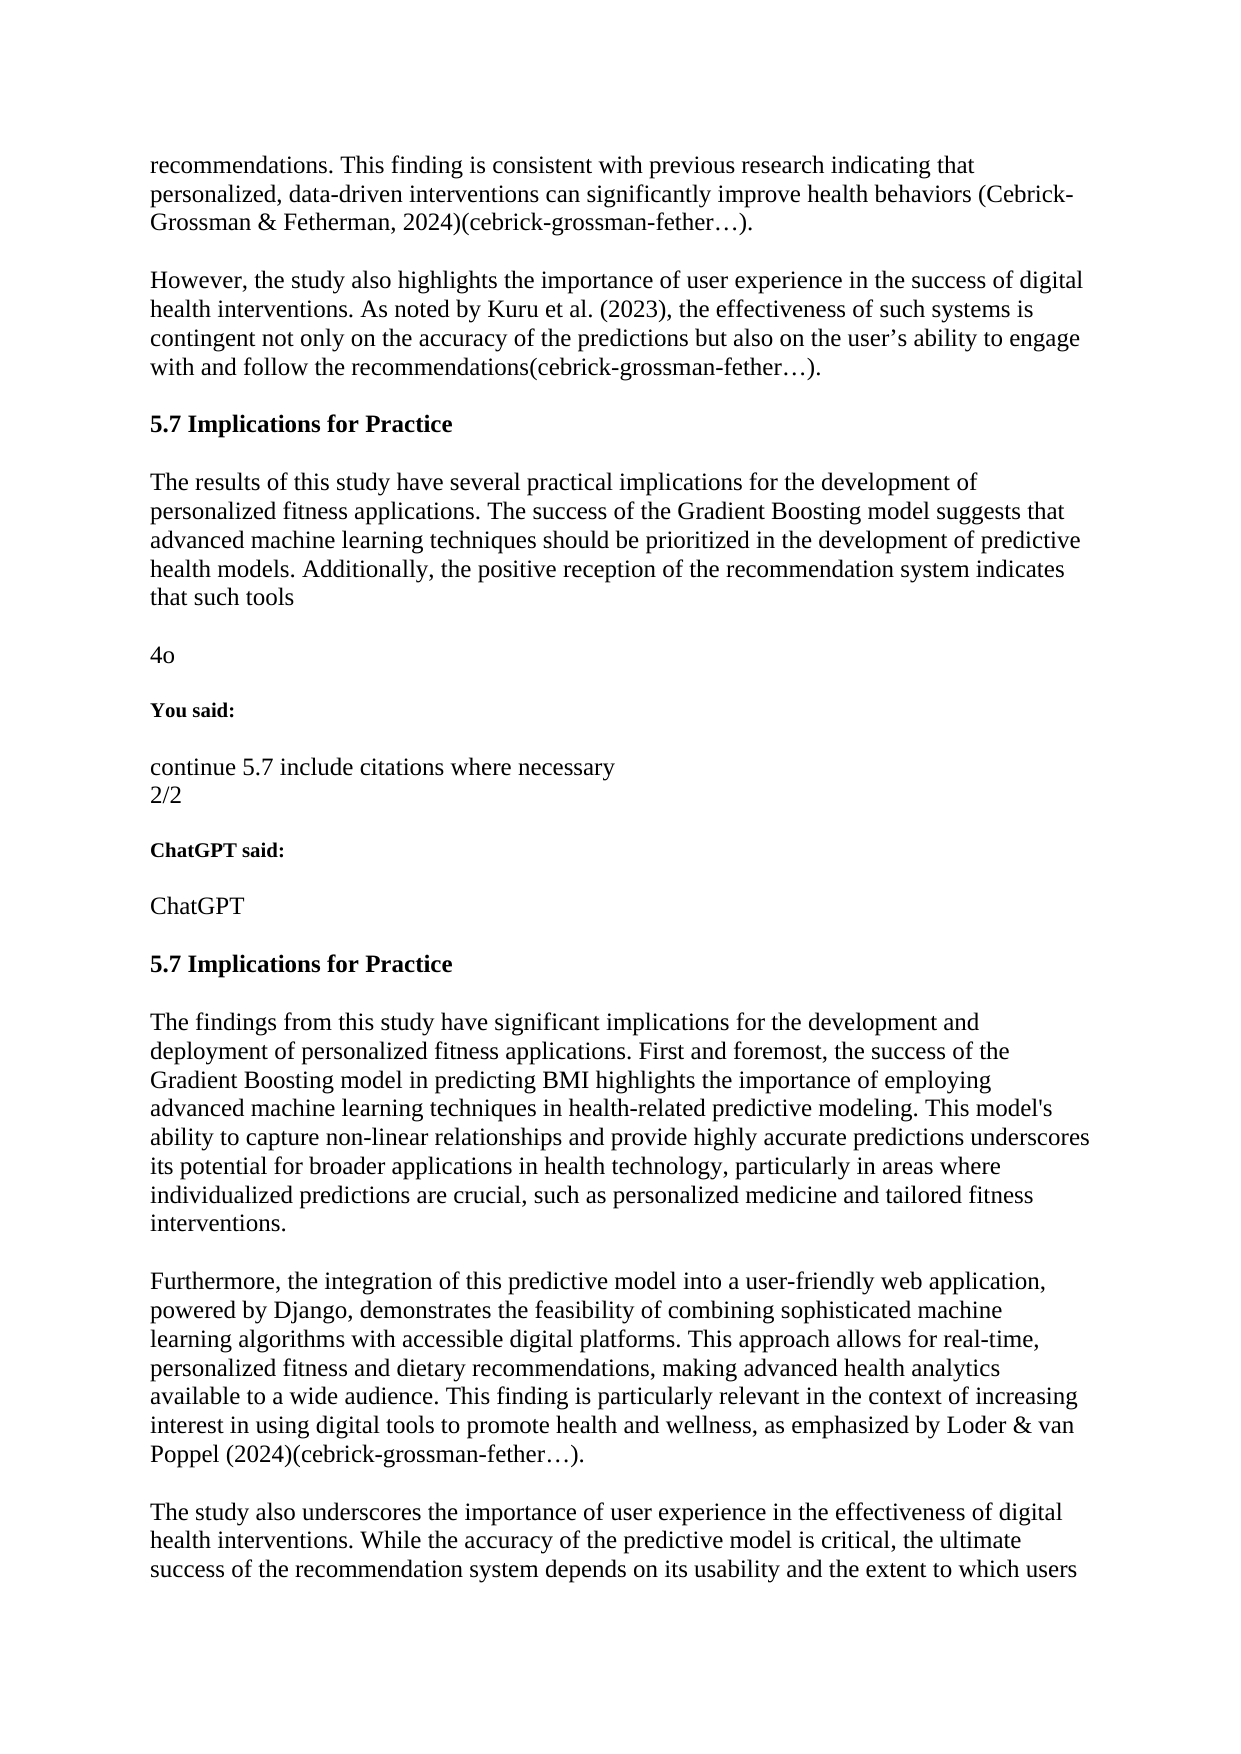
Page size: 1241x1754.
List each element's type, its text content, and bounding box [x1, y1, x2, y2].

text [150, 150, 1090, 236]
text continue 5.7 include citations where necessary [150, 752, 1090, 780]
text ChatGPT said: [150, 838, 1090, 862]
text 4o [150, 640, 1090, 669]
text 5.7 Implications for Practice [150, 949, 1090, 978]
text 5.7 Implications for Practice [150, 409, 1090, 438]
text However, the study also highlights the importance of user experience in the success of digital health interventions. As noted by Kuru et al. (2023), the effectiveness of such systems is contingent not only on the accuracy of the predictions but also on the user’s ability to engage with and follow the recommendations​(cebrick-grossman-fether…). [150, 265, 1090, 380]
text The findings from this study have significant implications for the development and deployment of personalized fitness applications. First and foremost, the success of the Gradient Boosting model in predicting BMI highlights the importance of employing advanced machine learning techniques in health-related predictive modeling. This model's ability to capture non-linear relationships and provide highly accurate predictions underscores its potential for broader applications in health technology, particularly in areas where individualized predictions are crucial, such as personalized medicine and tailored fitness interventions. [150, 1007, 1090, 1237]
text 2/2 [150, 780, 1090, 809]
text Furthermore, the integration of this predictive model into a user-friendly web application, powered by Django, demonstrates the feasibility of combining sophisticated machine learning algorithms with accessible digital platforms. This approach allows for real-time, personalized fitness and dietary recommendations, making advanced health analytics available to a wide audience. This finding is particularly relevant in the context of increasing interest in using digital tools to promote health and wellness, as emphasized by Loder & van Poppel (2024)​(cebrick-grossman-fether…). [150, 1266, 1090, 1468]
text You said: [150, 698, 1090, 722]
text ChatGPT [150, 891, 1090, 920]
text The results of this study have several practical implications for the development of personalized fitness applications. The success of the Gradient Boosting model suggests that advanced machine learning techniques should be prioritized in the development of predictive health models. Additionally, the positive reception of the recommendation system indicates that such tools [150, 467, 1090, 611]
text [150, 1497, 1090, 1583]
